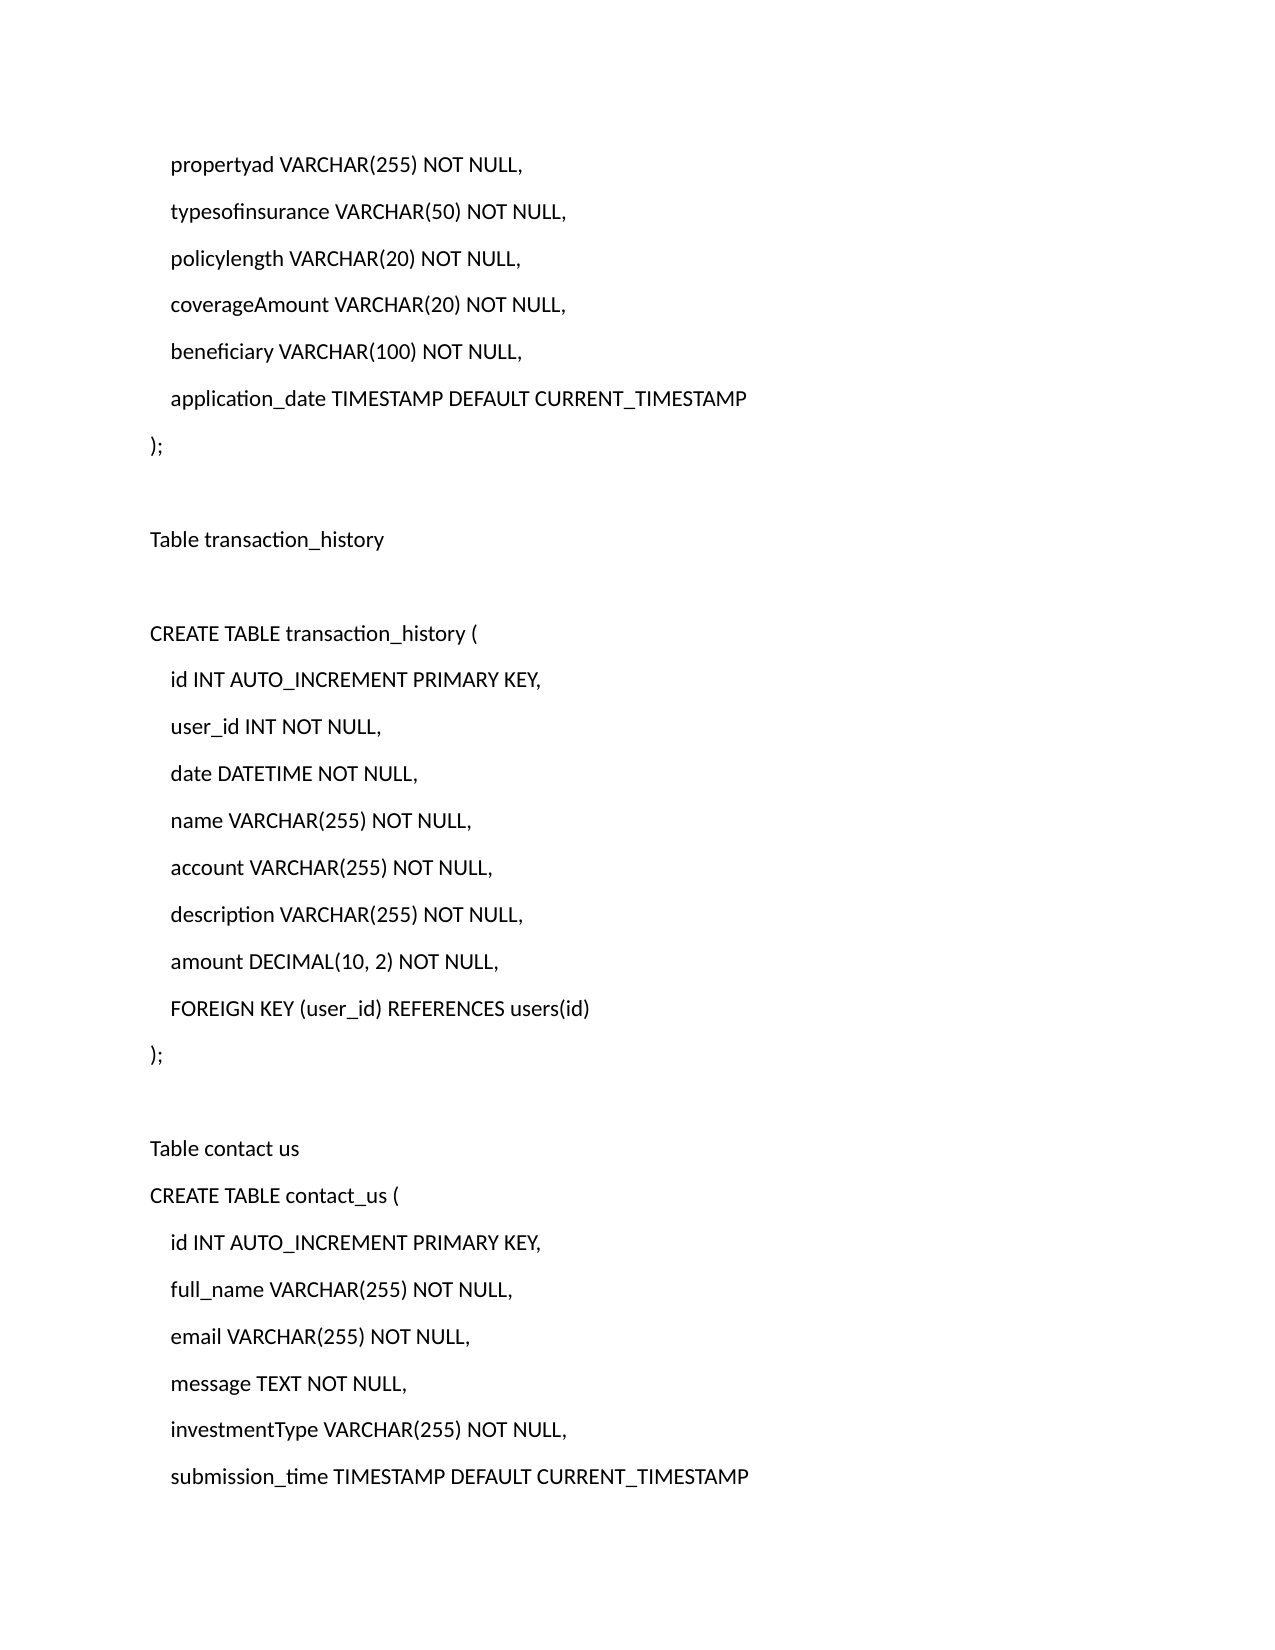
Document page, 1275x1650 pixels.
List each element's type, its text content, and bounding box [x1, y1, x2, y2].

text Table contact us [150, 1134, 1125, 1162]
text email VARCHAR(255) NOT NULL, [150, 1322, 1125, 1350]
text coverageAmount VARCHAR(20) NOT NULL, [150, 291, 1125, 319]
text CREATE TABLE transaction_history ( [150, 619, 1125, 647]
text propertyad VARCHAR(255) NOT NULL, [150, 150, 1125, 178]
text beneficiary VARCHAR(100) NOT NULL, [150, 337, 1125, 366]
text description VARCHAR(255) NOT NULL, [150, 900, 1125, 928]
text message TEXT NOT NULL, [150, 1369, 1125, 1397]
text name VARCHAR(255) NOT NULL, [150, 806, 1125, 834]
text investmentType VARCHAR(255) NOT NULL, [150, 1416, 1125, 1444]
text FOREIGN KEY (user_id) REFERENCES users(id) [150, 994, 1125, 1022]
text amount DECIMAL(10, 2) NOT NULL, [150, 947, 1125, 975]
text Table transaction_history [150, 525, 1125, 553]
text full_name VARCHAR(255) NOT NULL, [150, 1275, 1125, 1303]
text ); [150, 431, 1125, 459]
text date DATETIME NOT NULL, [150, 759, 1125, 787]
text policylength VARCHAR(20) NOT NULL, [150, 244, 1125, 272]
text application_date TIMESTAMP DEFAULT CURRENT_TIMESTAMP [150, 384, 1125, 412]
text user_id INT NOT NULL, [150, 712, 1125, 741]
text CREATE TABLE contact_us ( [150, 1181, 1125, 1209]
text typesofinsurance VARCHAR(50) NOT NULL, [150, 197, 1125, 225]
text id INT AUTO_INCREMENT PRIMARY KEY, [150, 1228, 1125, 1256]
text ); [150, 1041, 1125, 1069]
text id INT AUTO_INCREMENT PRIMARY KEY, [150, 666, 1125, 694]
text submission_time TIMESTAMP DEFAULT CURRENT_TIMESTAMP [150, 1462, 1125, 1491]
text account VARCHAR(255) NOT NULL, [150, 853, 1125, 881]
